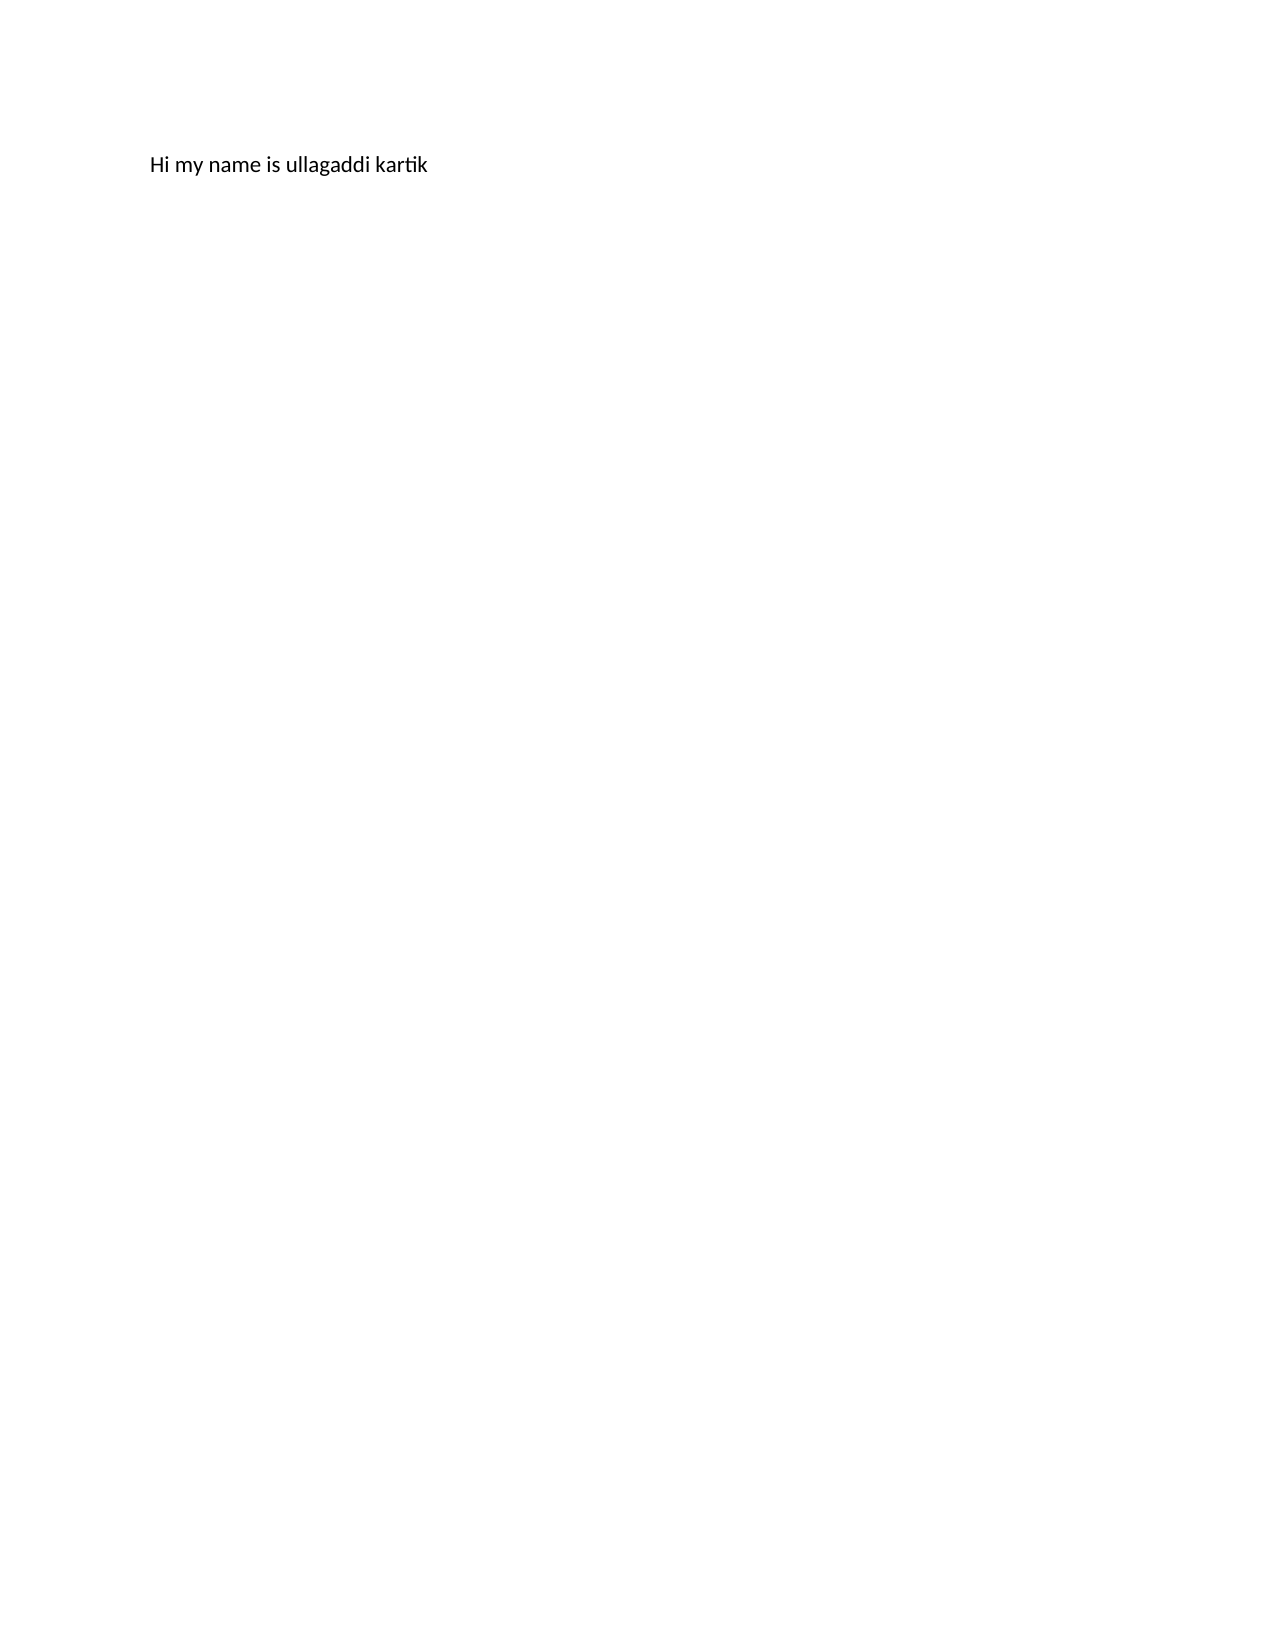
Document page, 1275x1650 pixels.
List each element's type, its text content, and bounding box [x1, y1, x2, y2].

text Hi my name is ullagaddi kartik [150, 150, 1125, 178]
